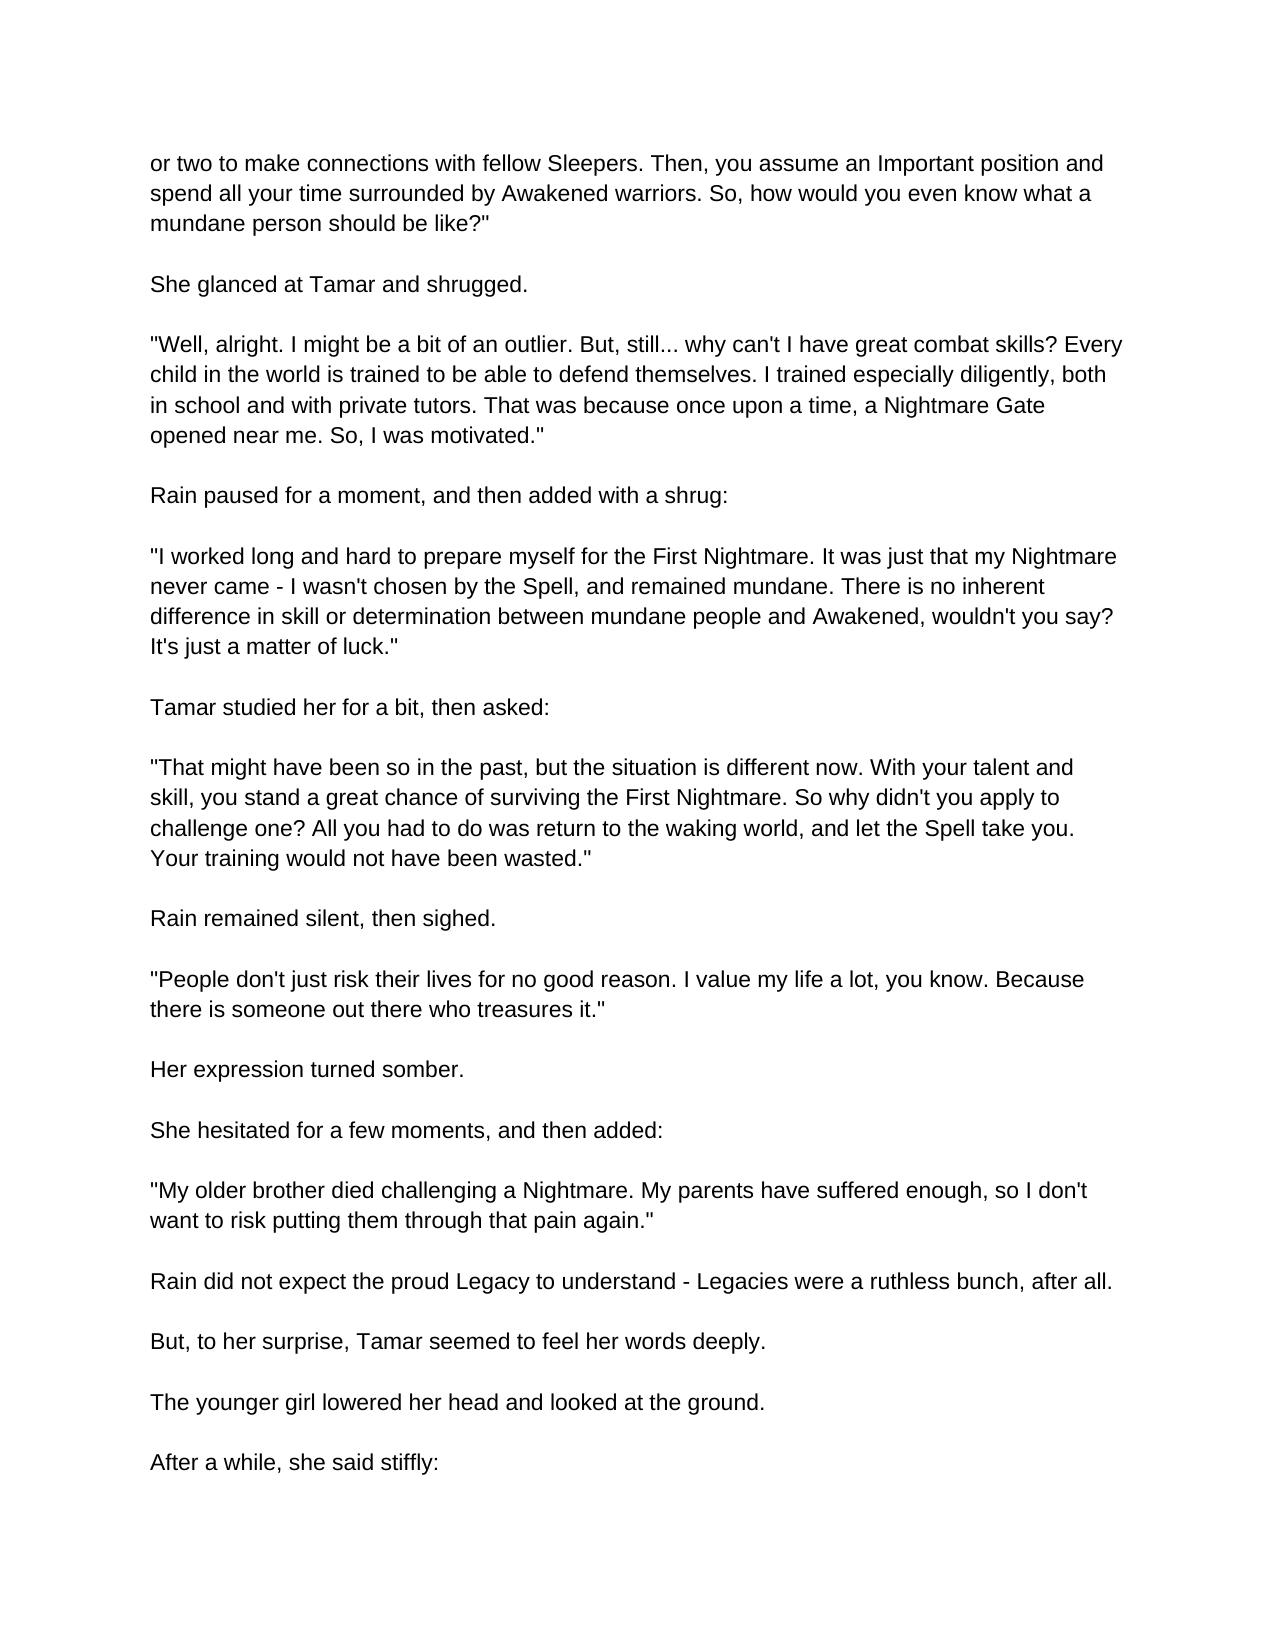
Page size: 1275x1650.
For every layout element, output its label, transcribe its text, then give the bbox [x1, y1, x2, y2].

text After a while, she said stiffly: [150, 1449, 1125, 1475]
text "People don't just risk their lives for no good reason. I value my life a lot, you know. Because there is someone out there who treasures it." [150, 966, 1125, 1022]
text The younger girl lowered her head and looked at the ground. [150, 1388, 1125, 1415]
text "Well, alright. I might be a bit of an outlier. But, still... why can't I have great combat skills? Every child in the world is trained to be able to defend themselves. I trained especially diligently, both in school and with private tutors. That was because once upon a time, a Nightmare Gate opened near me. So, I was motivated." [150, 331, 1125, 448]
text "My older brother died challenging a Nightmare. My parents have suffered enough, so I don't want to risk putting them through that pain again." [150, 1177, 1125, 1234]
text Tamar studied her for a bit, then asked: [150, 694, 1125, 720]
text "That might have been so in the past, but the situation is different now. With your talent and skill, you stand a great chance of surviving the First Nightmare. So why didn't you apply to challenge one? All you had to do was return to the waking world, and let the Spell take you. Your training would not have been wasted." [150, 754, 1125, 871]
text "I worked long and hard to prepare myself for the First Nightmare. It was just that my Nightmare never came - I wasn't chosen by the Spell, and remained mundane. There is no inherent difference in skill or determination between mundane people and Awakened, wouldn't you say? It's just a matter of luck." [150, 543, 1125, 660]
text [150, 150, 1125, 237]
text Rain paused for a moment, and then added with a shrug: [150, 482, 1125, 509]
text Rain remained silent, then sighed. [150, 905, 1125, 932]
text Rain did not expect the proud Legacy to understand - Legacies were a ruthless bunch, after all. [150, 1268, 1125, 1294]
text Her expression turned somber. [150, 1056, 1125, 1083]
text She hesitated for a few moments, and then added: [150, 1117, 1125, 1143]
text She glanced at Tamar and shrugged. [150, 271, 1125, 297]
text But, to her surprise, Tamar seemed to feel her words deeply. [150, 1328, 1125, 1354]
